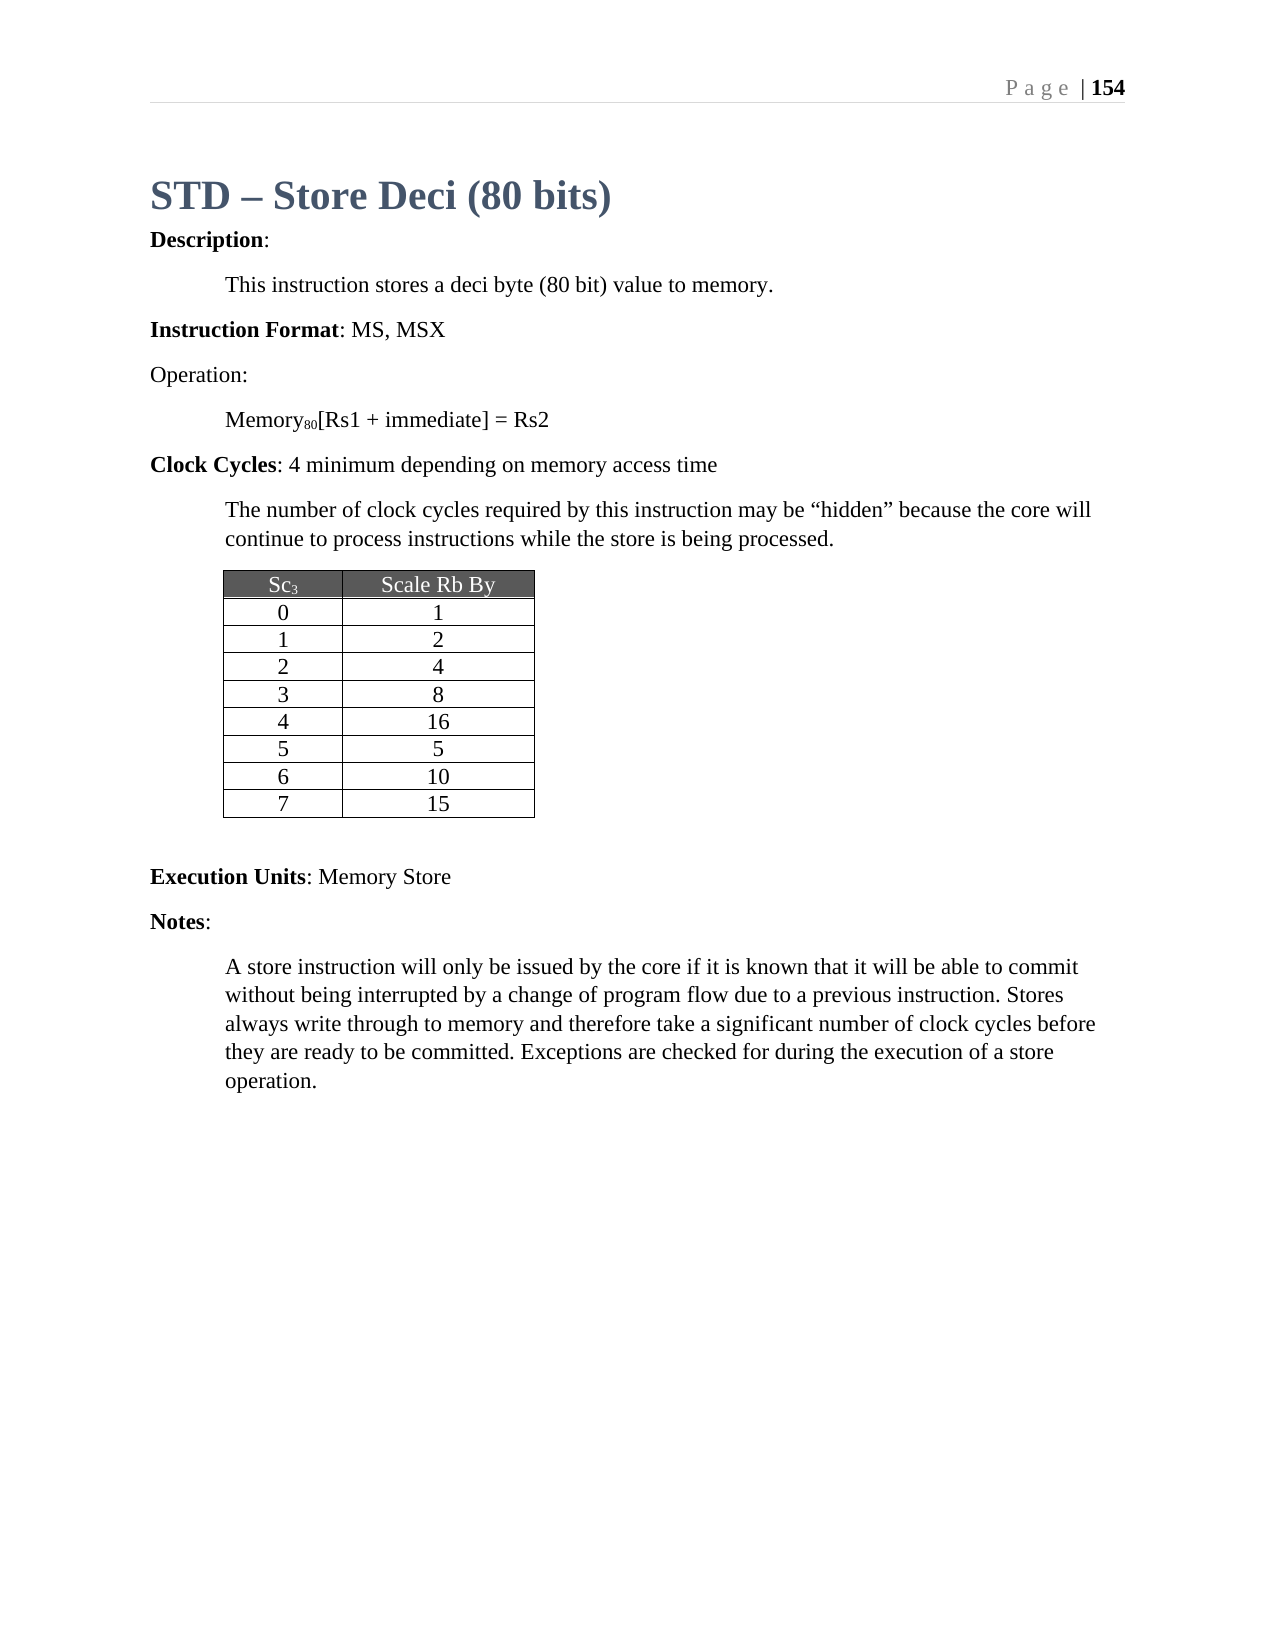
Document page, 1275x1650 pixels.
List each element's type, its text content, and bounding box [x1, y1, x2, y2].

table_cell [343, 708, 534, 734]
text Instruction Format: MS, MSX [150, 316, 1125, 342]
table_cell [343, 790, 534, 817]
text Execution Units: Memory Store [150, 863, 1125, 889]
text Notes: [150, 908, 1125, 934]
text The number of clock cycles required by this instruction may be “hidden” because the core will continue to process instructions while the store is being processed. [225, 497, 1125, 551]
text Memory80[Rs1 + immediate] = Rs2 [225, 406, 1125, 433]
text This instruction stores a deci byte (80 bit) value to memory. [225, 271, 1125, 297]
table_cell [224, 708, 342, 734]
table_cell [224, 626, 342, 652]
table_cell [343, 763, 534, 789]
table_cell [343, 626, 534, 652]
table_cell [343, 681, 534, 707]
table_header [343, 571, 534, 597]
text Description: [150, 226, 1125, 252]
text Operation: [150, 361, 1125, 388]
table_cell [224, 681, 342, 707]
subtitle STD – Store Deci (80 bits) [150, 171, 1125, 219]
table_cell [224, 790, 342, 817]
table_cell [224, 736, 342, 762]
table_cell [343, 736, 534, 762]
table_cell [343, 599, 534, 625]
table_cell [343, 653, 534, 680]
text A store instruction will only be issued by the core if it is known that it will be able to commit without being interrupted by a change of program flow due to a previous instruction. Stores always write through to memory and therefore take a significant number of clock cycles before they are ready to be committed. Exceptions are checked for during the execution of a store operation. [225, 953, 1125, 1093]
text Clock Cycles: 4 minimum depending on memory access time [150, 451, 1125, 478]
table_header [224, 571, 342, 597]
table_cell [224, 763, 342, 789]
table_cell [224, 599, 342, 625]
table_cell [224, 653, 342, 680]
